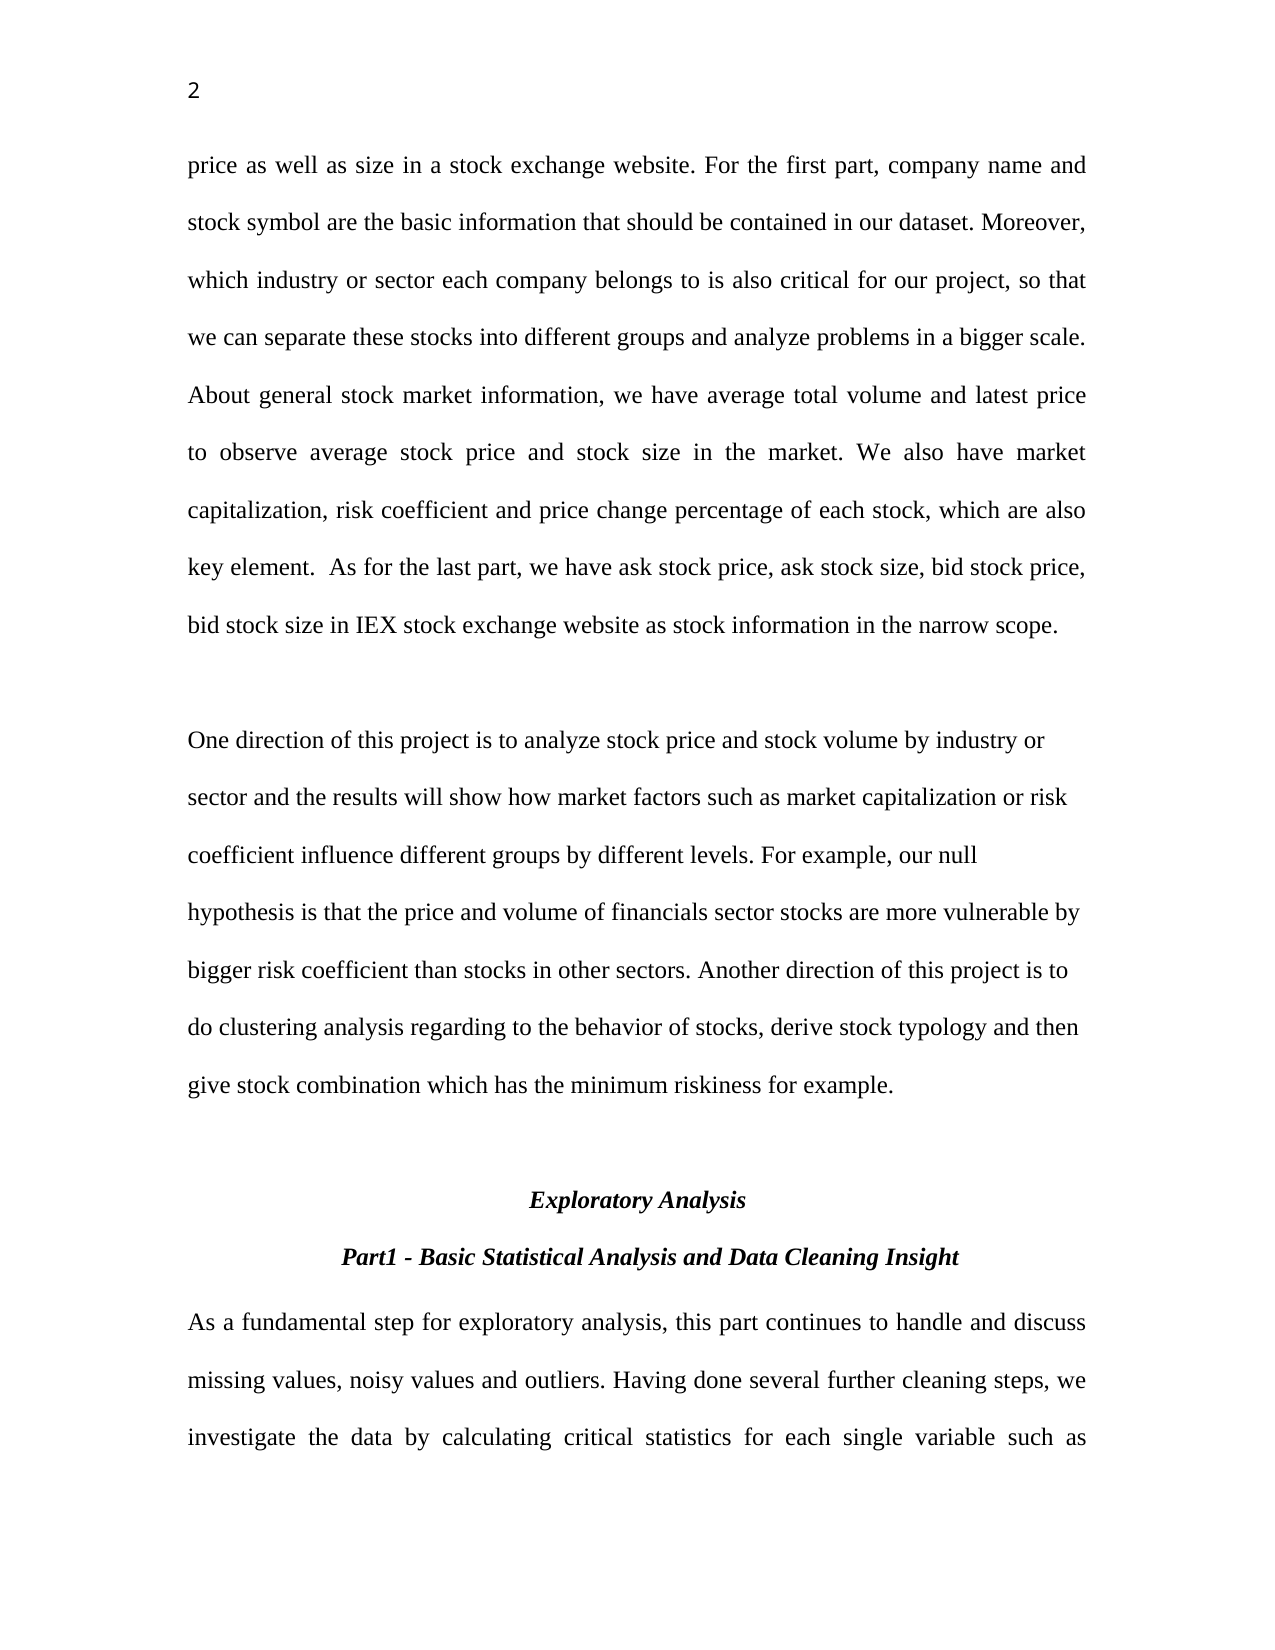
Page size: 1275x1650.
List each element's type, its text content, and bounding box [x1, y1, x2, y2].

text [187, 1307, 1087, 1451]
text Part1 - Basic Statistical Analysis and Data Cleaning Insight [187, 1242, 1087, 1271]
text One direction of this project is to analyze stock price and stock volume by industry or sector and the results will show how market factors such as market capitalization or risk coefficient influence different groups by different levels. For example, our null hypothesis is that the price and volume of financials sector stocks are more vulnerable by bigger risk coefficient than stocks in other sectors. Another direction of this project is to do clustering analysis regarding to the behavior of stocks, derive stock typology and then give stock combination which has the minimum riskiness for example. [187, 725, 1087, 1099]
text Exploratory Analysis [187, 1185, 1087, 1214]
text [187, 150, 1087, 639]
